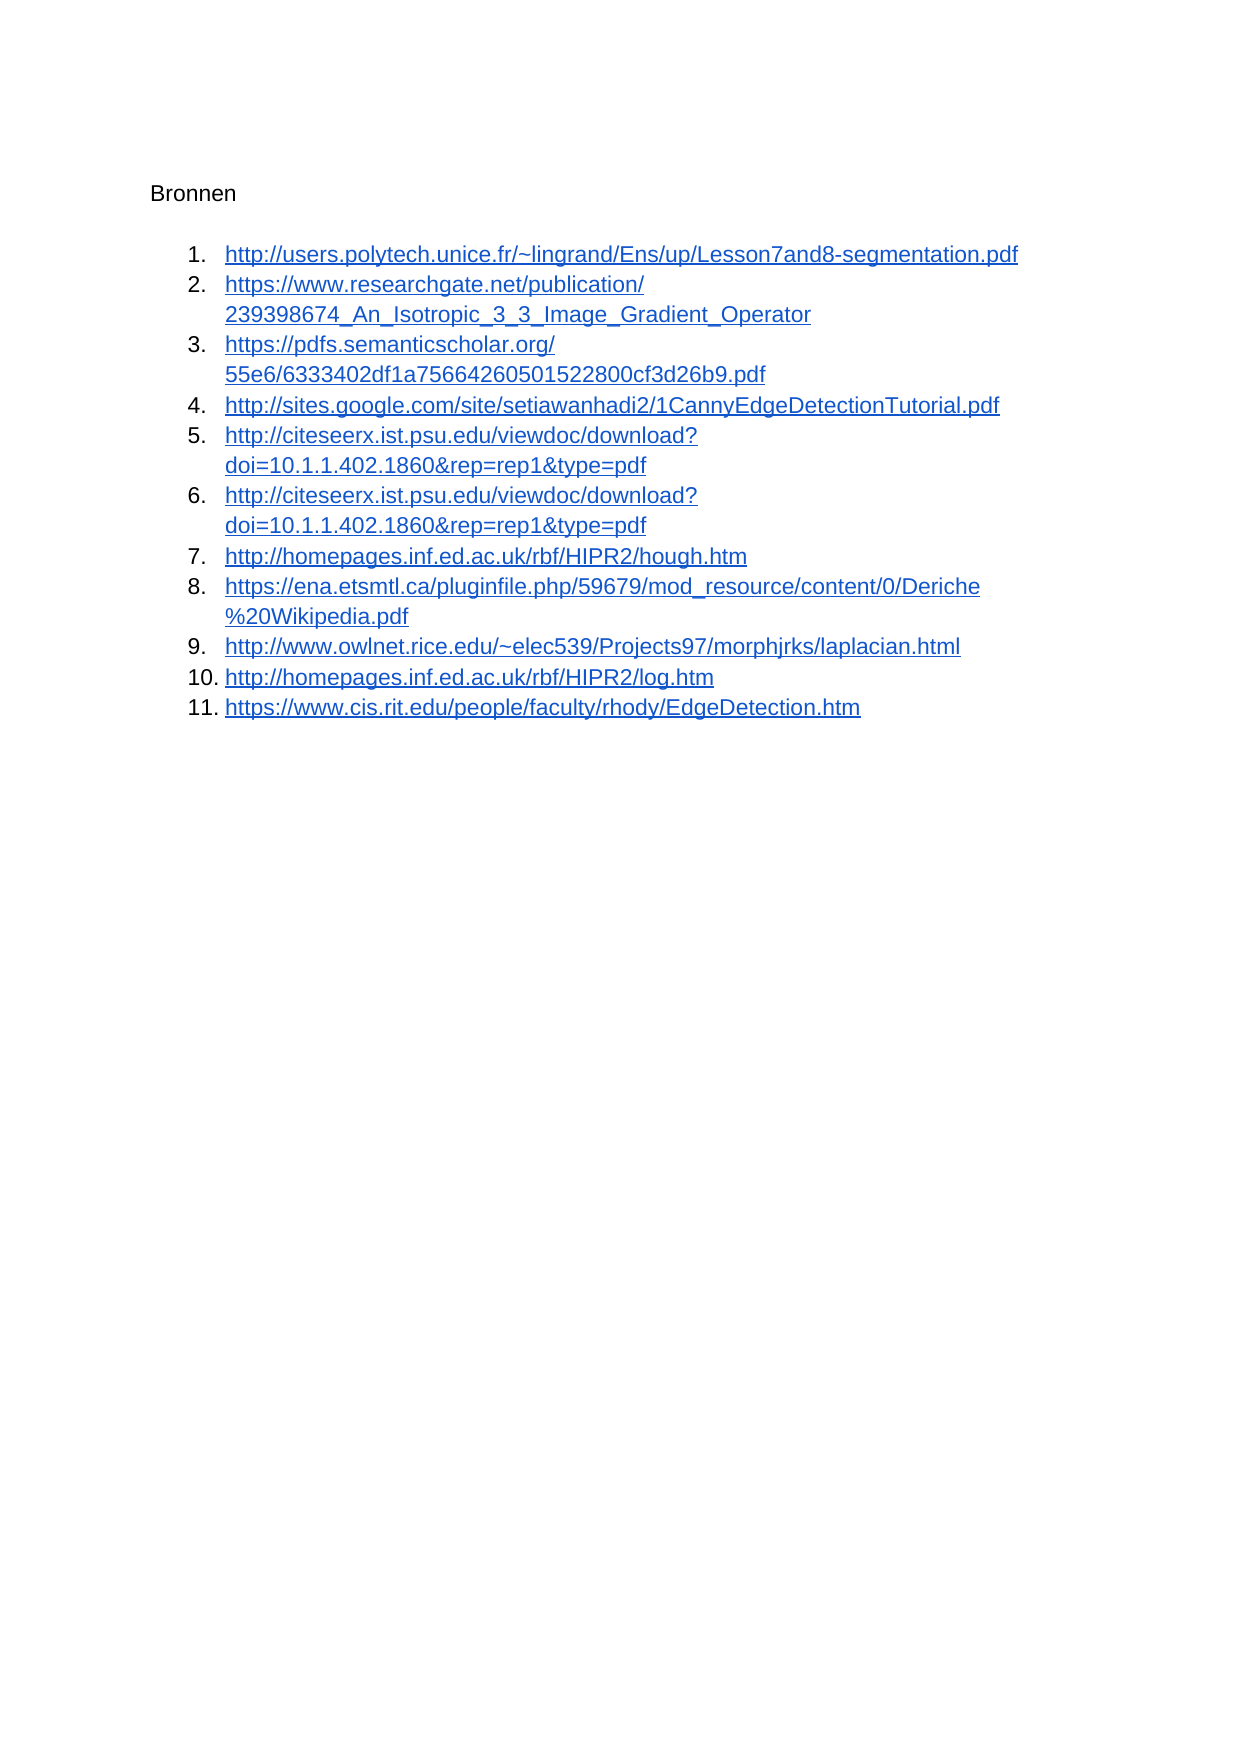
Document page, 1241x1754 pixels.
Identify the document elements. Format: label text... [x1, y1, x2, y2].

list https://pdfs.semanticscholar.org/55e6/6333402df1a75664260501522800cf3d26b9.pdf [187, 331, 1090, 388]
list http://homepages.inf.ed.ac.uk/rbf/HIPR2/log.htm [187, 663, 1090, 690]
list http://sites.google.com/site/setiawanhadi2/1CannyEdgeDetectionTutorial.pdf [187, 392, 1090, 418]
list https://ena.etsmtl.ca/pluginfile.php/59679/mod_resource/content/0/Deriche%20Wikipedia.pdf [187, 573, 1090, 629]
list http://citeseerx.ist.psu.edu/viewdoc/download?doi=10.1.1.402.1860&rep=rep1&type=pdf [187, 482, 1090, 539]
list https://www.cis.rit.edu/people/faculty/rhody/EdgeDetection.htmdia [187, 694, 1090, 720]
list http://citeseerx.ist.psu.edu/viewdoc/download?doi=10.1.1.402.1860&rep=rep1&type=pdf [187, 422, 1090, 478]
list http://users.polytech.unice.fr/~lingrand/Ens/up/Lesson7and8-segmentation.pdf [187, 241, 1090, 267]
list https://www.researchgate.net/publication/239398674_An_Isotropic_3_3_Image_Gradient_Operator [187, 271, 1090, 327]
text Bronnen [150, 180, 1090, 207]
list http://www.owlnet.rice.edu/~elec539/Projects97/morphjrks/laplacian.html [187, 633, 1090, 660]
list http://homepages.inf.ed.ac.uk/rbf/HIPR2/hough.htm [187, 543, 1090, 569]
